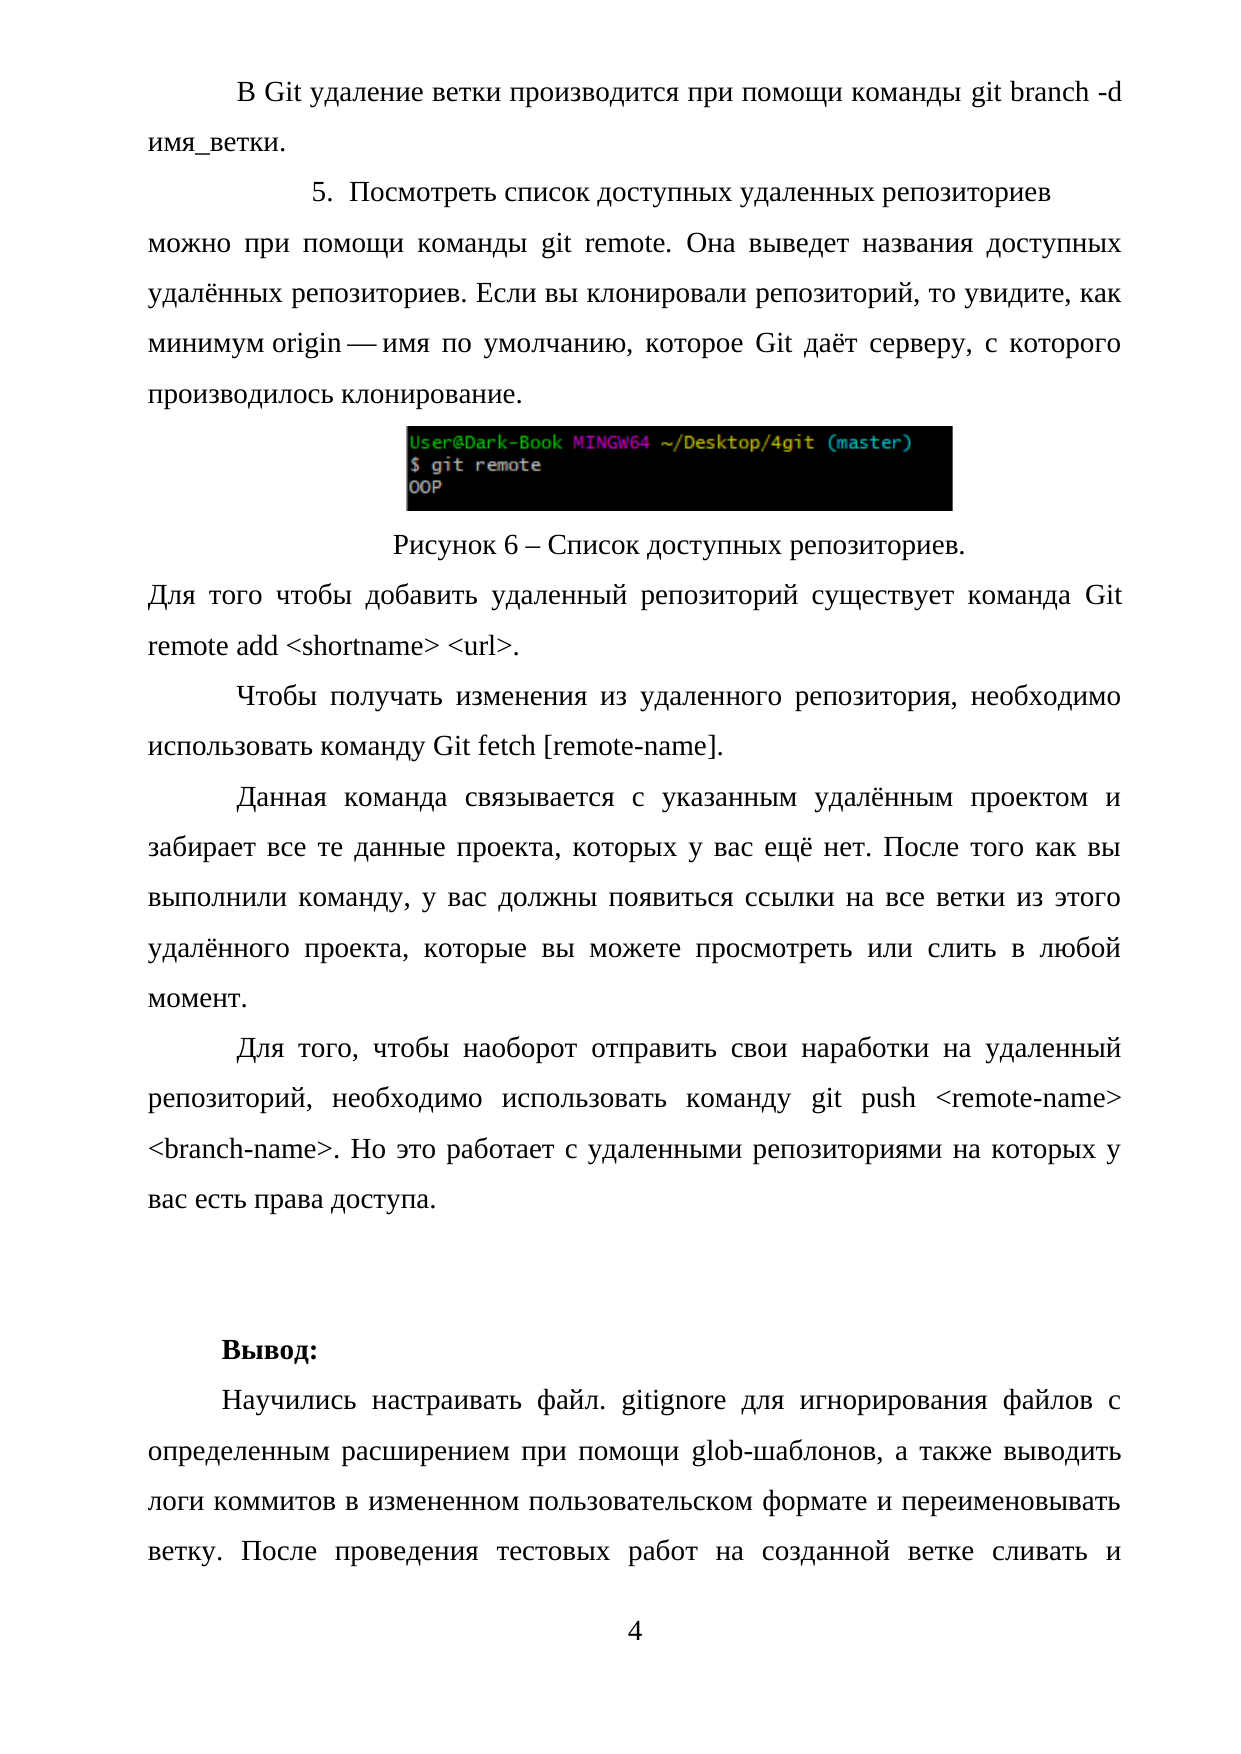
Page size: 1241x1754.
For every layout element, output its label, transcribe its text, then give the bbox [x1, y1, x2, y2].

text Данная команда связывается с указанным удалённым проектом и забирает все те данные проекта, которых у вас ещё нет. После того как вы выполнили команду, у вас должны появиться ссылки на все ветки из этого удалённого проекта, которые вы можете просмотреть или слить в любой момент. [148, 779, 1122, 1013]
text Чтобы получать изменения из удаленного репозитория, необходимо использовать команду Git fetch [remote-name]. [148, 678, 1122, 762]
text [148, 1382, 1122, 1567]
text Вывод: [148, 1332, 1122, 1366]
list Посмотреть список доступных удаленных репозиториев [311, 174, 1122, 208]
text Рисунок 6 – Список доступных репозиториев. [148, 527, 1122, 561]
text можно при помощи команды git remote. Она выведет названия доступных удалённых репозиториев. Если вы клонировали репозиторий, то увидите, как минимум origin — имя по умолчанию, которое Git даёт серверу, с которого производилось клонирование. [148, 225, 1122, 409]
text В Git удаление ветки производится при помощи команды git branch -d имя_ветки. [148, 74, 1122, 158]
picture [405, 426, 953, 511]
text Для того чтобы добавить удаленный репозиторий существует команда Git remote add <shortname> <url>. [148, 577, 1122, 661]
text Для того, чтобы наоборот отправить свои наработки на удаленный репозиторий, необходимо использовать команду git push <remote-name> <branch-name>. Но это работает с удаленными репозиториями на которых у вас есть права доступа. [148, 1030, 1122, 1215]
